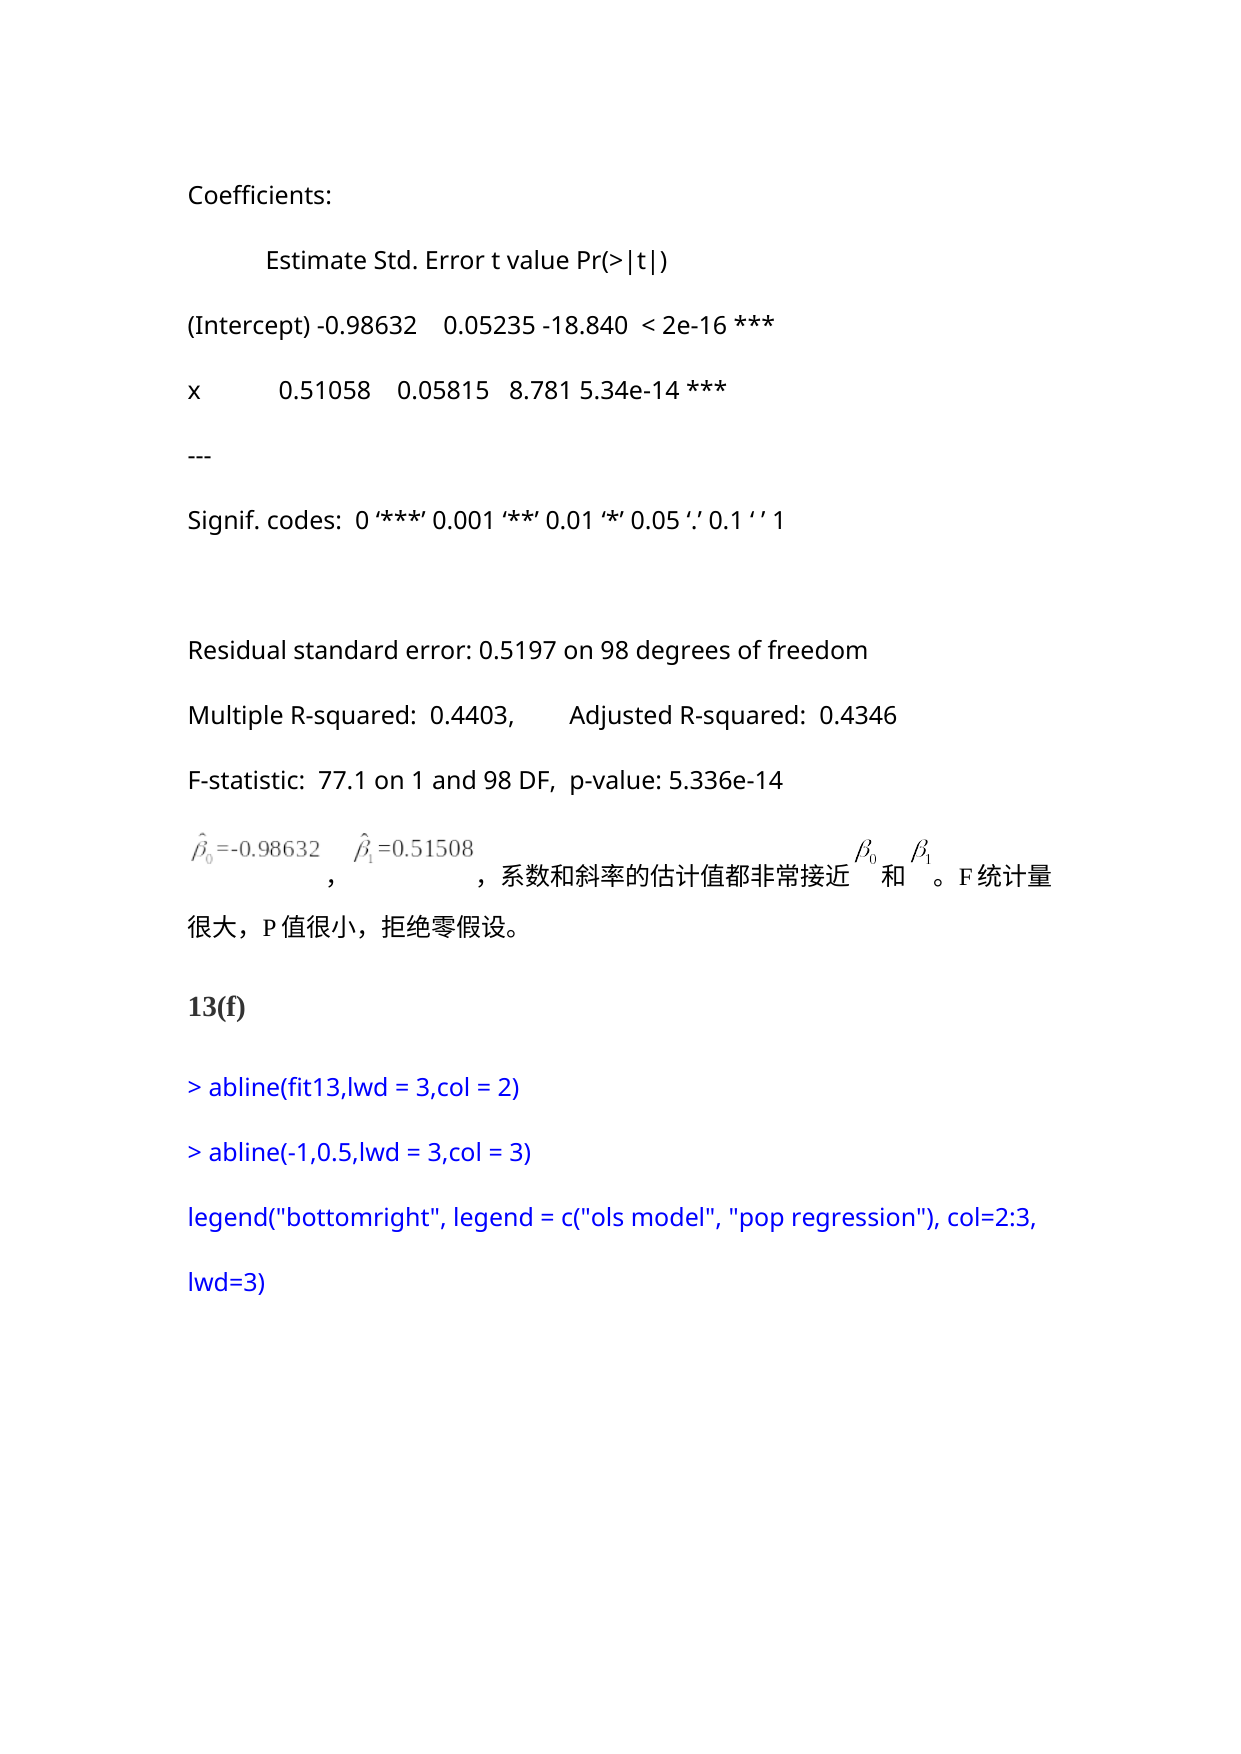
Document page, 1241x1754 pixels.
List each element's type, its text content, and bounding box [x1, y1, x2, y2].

text Signif. codes: 0 ‘***’ 0.001 ‘**’ 0.01 ‘*’ 0.05 ‘.’ 0.1 ‘ ’ 1 [187, 487, 1053, 552]
text legend("bottomright", legend = c("ols model", "pop regression"), col=2:3, lwd=3) [187, 1184, 1053, 1314]
text (Intercept) -0.98632 0.05235 -18.840 < 2e-16 *** [187, 292, 1053, 357]
text F-statistic: 77.1 on 1 and 98 DF, p-value: 5.336e-14 [187, 747, 1053, 812]
text ，，系数和斜率的估计值都非常接近和。F统计量很大，P值很小，拒绝零假设。 [187, 828, 1053, 958]
text Residual standard error: 0.5197 on 98 degrees of freedom [187, 617, 1053, 682]
text > abline(-1,0.5,lwd = 3,col = 3) [187, 1119, 1053, 1184]
text 13(f) [187, 973, 1053, 1038]
text --- [187, 422, 1053, 487]
text Estimate Std. Error t value Pr(>|t|) [187, 227, 1053, 292]
text Multiple R-squared: 0.4403, Adjusted R-squared: 0.4346 [187, 682, 1053, 747]
text Coefficients: [187, 162, 1053, 227]
text > abline(fit13,lwd = 3,col = 2) [187, 1054, 1053, 1119]
text x 0.51058 0.05815 8.781 5.34e-14 *** [187, 357, 1053, 422]
